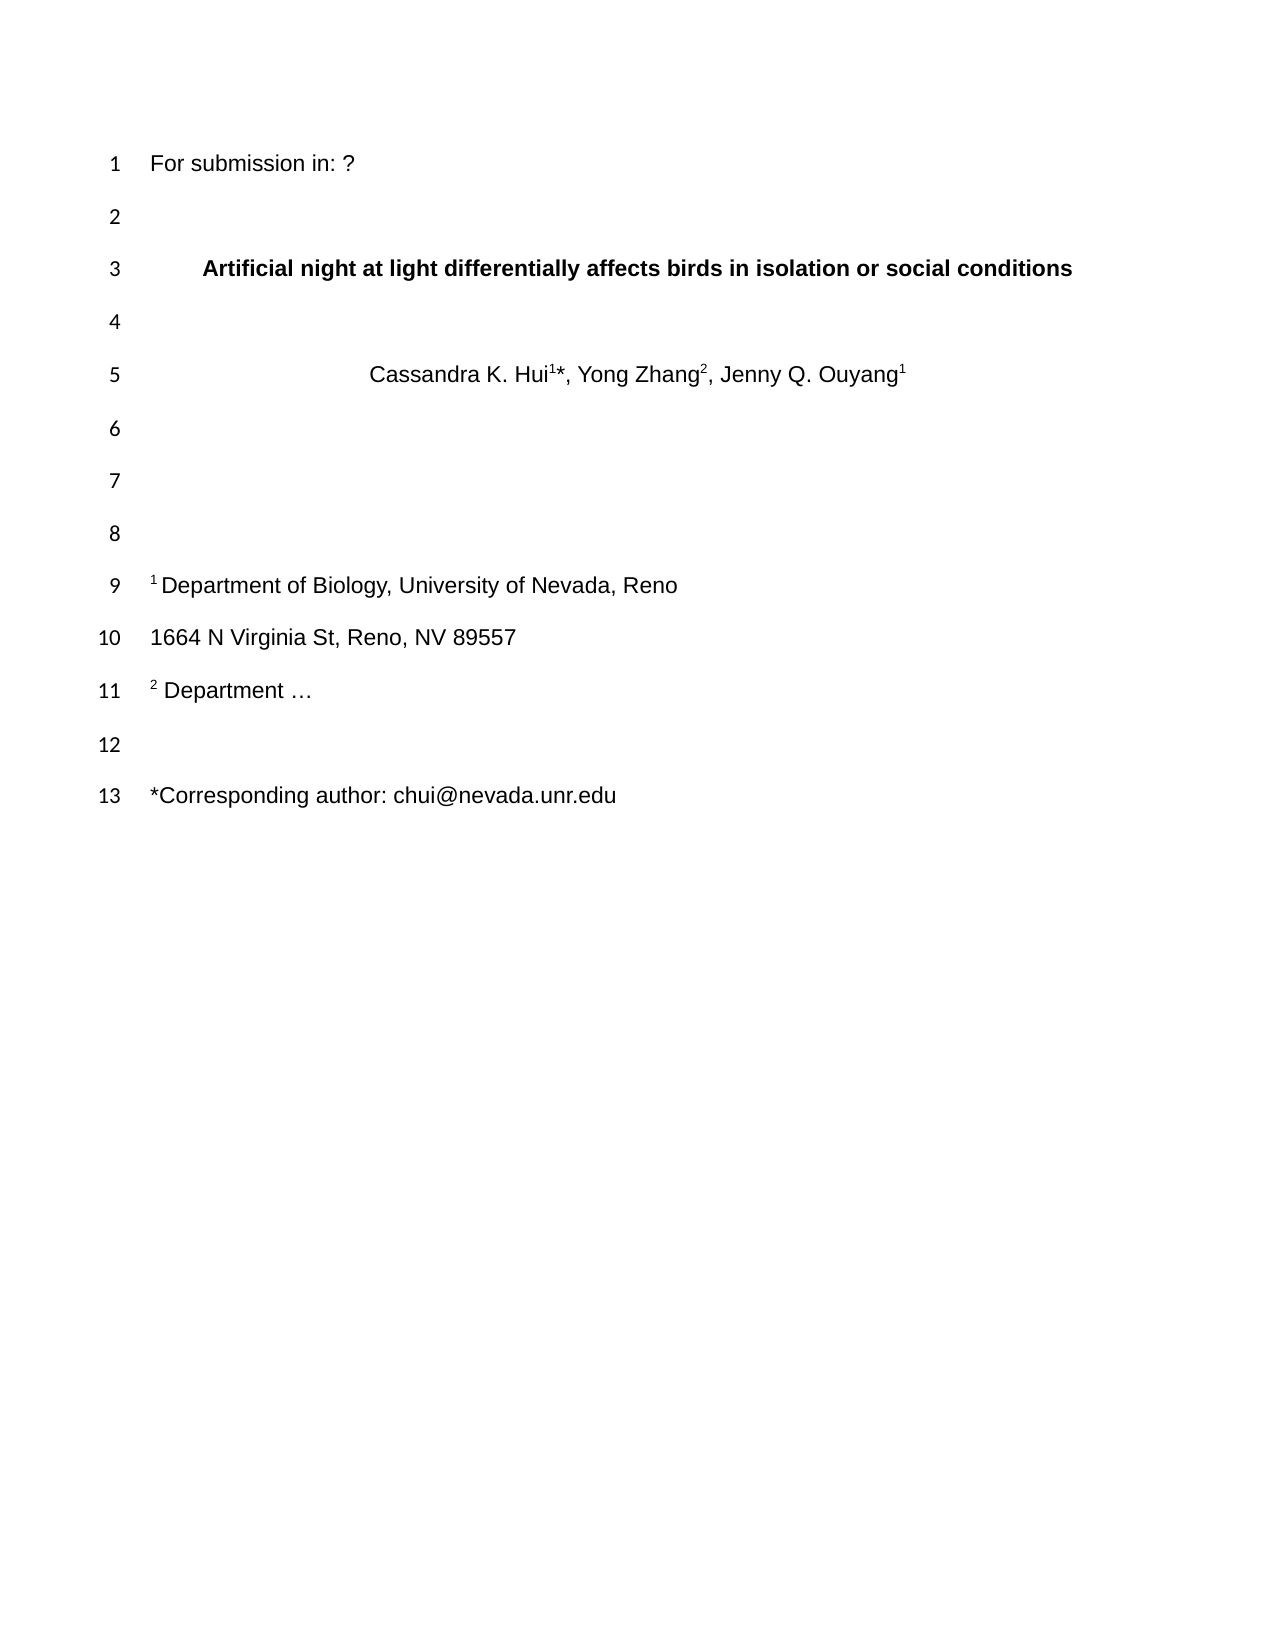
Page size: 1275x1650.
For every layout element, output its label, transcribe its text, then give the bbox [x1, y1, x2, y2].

text Artificial night at light differentially affects birds in isolation or social conditions [150, 255, 1125, 282]
text Cassandra K. Hui1*, Yong Zhang2, Jenny Q. Ouyang1 [150, 361, 1125, 387]
text For submission in: ? [150, 150, 1125, 176]
text 1664 N Virginia St, Reno, NV 89557 [150, 624, 1125, 651]
text 2 Department … [150, 677, 1125, 703]
text *Corresponding author: chui@nevada.unr.edu [150, 782, 1125, 809]
text 1 Department of Biology, University of Nevada, Reno [150, 572, 1125, 598]
